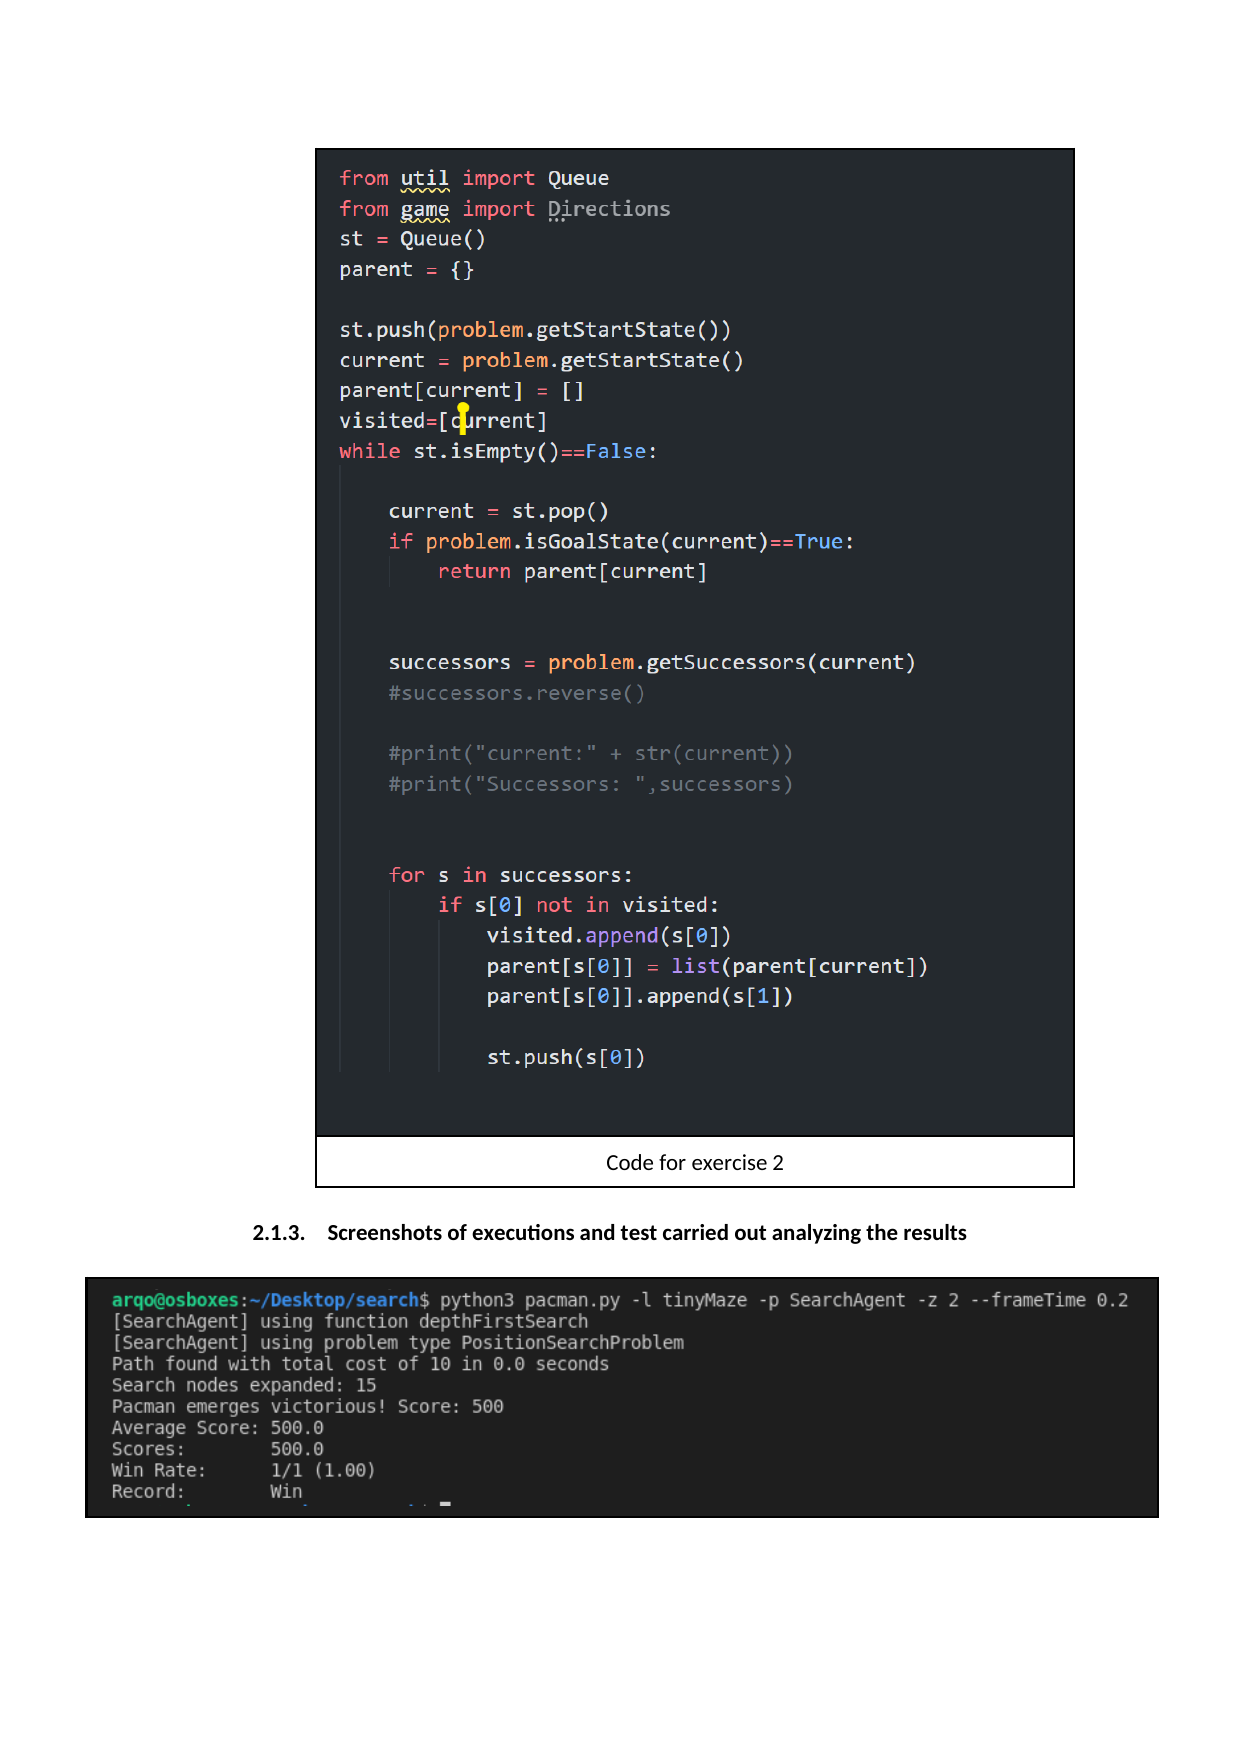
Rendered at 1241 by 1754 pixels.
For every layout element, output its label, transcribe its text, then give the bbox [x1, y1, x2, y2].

picture [96, 1289, 1147, 1506]
list Screenshots of executions and test carried out analyzing the results [252, 1218, 1063, 1246]
table_header [317, 150, 1073, 1135]
table_header [88, 1279, 1157, 1516]
table_cell Code for exercise 2 [317, 1137, 1073, 1186]
picture [326, 160, 1061, 1125]
